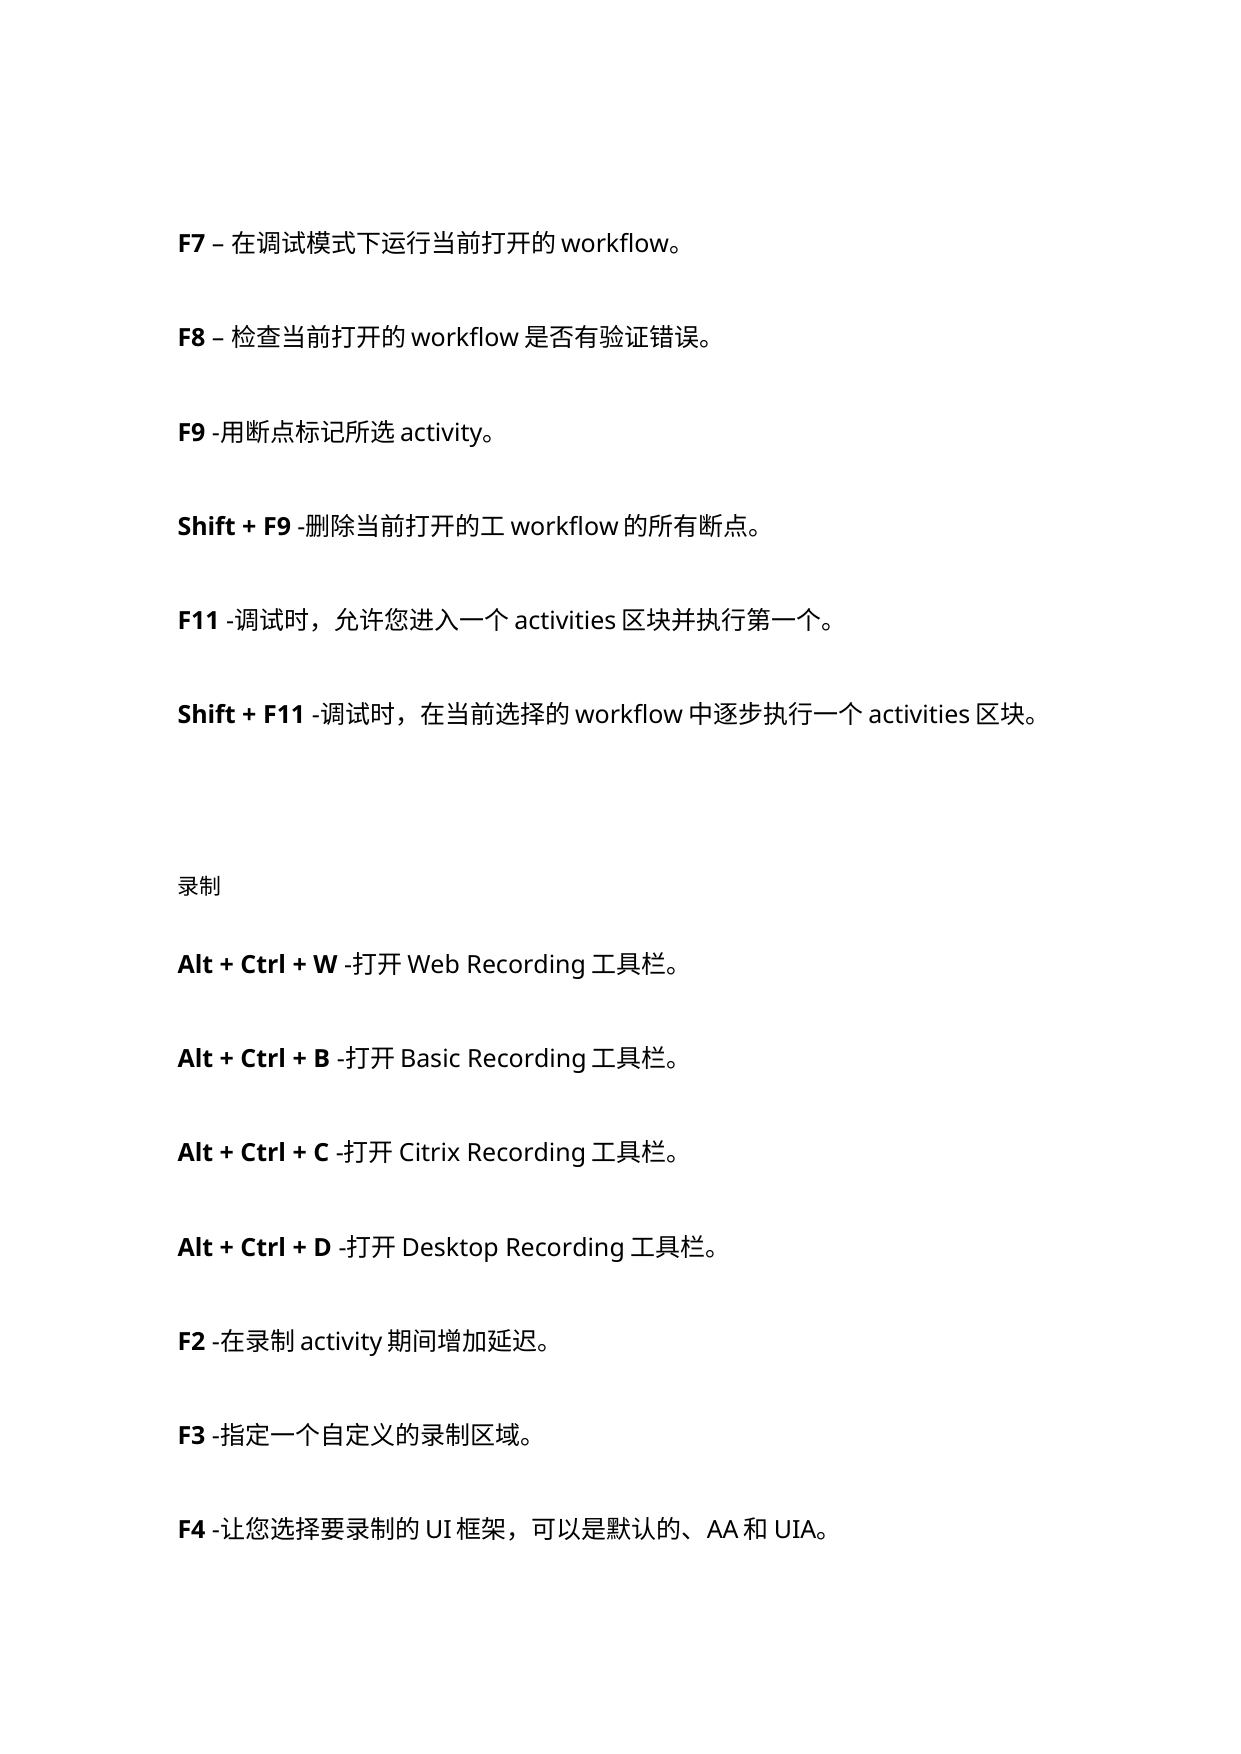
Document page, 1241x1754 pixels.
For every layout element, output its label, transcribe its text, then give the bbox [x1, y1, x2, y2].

text F8 – 检查当前打开的workflow是否有验证错误。 [177, 303, 1063, 368]
text Shift + F9 -删除当前打开的工workflow的所有断点。 [177, 492, 1063, 557]
text Alt + Ctrl + B -打开Basic Recording工具栏。 [177, 1024, 1063, 1089]
text 录制 [177, 868, 1063, 901]
text Alt + Ctrl + D -打开Desktop Recording工具栏。 [177, 1213, 1063, 1278]
text F11 -调试时，允许您进入一个activities区块并执行第一个。 [177, 586, 1063, 651]
text F4 -让您选择要录制的UI框架，可以是默认的、AA和UIA。 [177, 1495, 1063, 1560]
text F7 – 在调试模式下运行当前打开的workflow。 [177, 209, 1063, 274]
text F3 -指定一个自定义的录制区域。 [177, 1401, 1063, 1466]
text F2 -在录制activity期间增加延迟。 [177, 1307, 1063, 1372]
text F9 -用断点标记所选activity。 [177, 398, 1063, 463]
text Alt + Ctrl + W -打开Web Recording工具栏。 [177, 930, 1063, 995]
text Alt + Ctrl + C -打开Citrix Recording工具栏。 [177, 1118, 1063, 1183]
text Shift + F11 -调试时，在当前选择的workflow中逐步执行一个activities区块。 [177, 680, 1063, 745]
